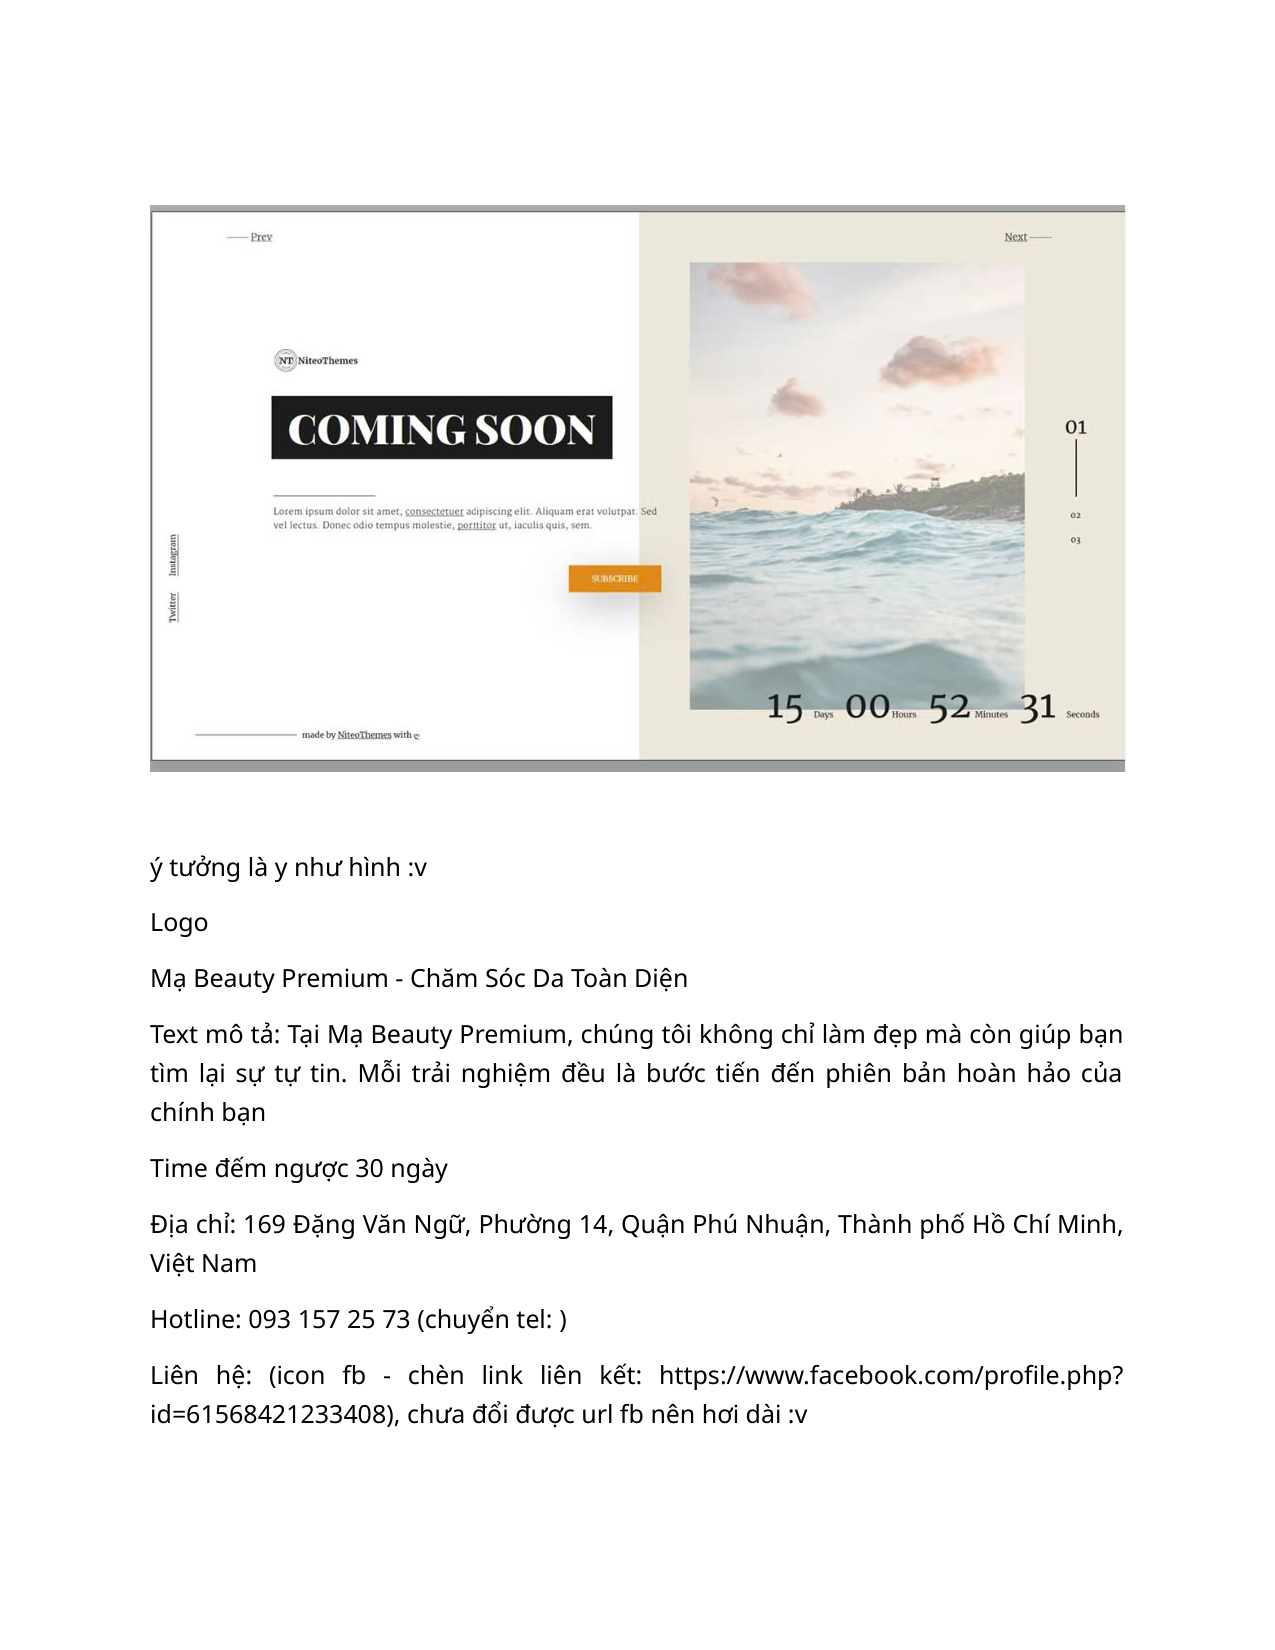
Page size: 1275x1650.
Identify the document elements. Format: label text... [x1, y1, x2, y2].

text Text mô tả: Tại Mạ Beauty Premium, chúng tôi không chỉ làm đẹp mà còn giúp bạn tìm lại sự tự tin. Mỗi trải nghiệm đều là bước tiến đến phiên bản hoàn hảo của chính bạn [150, 1017, 1125, 1129]
picture [150, 205, 1125, 772]
text Logo [150, 905, 1125, 939]
text Liên hệ: (icon fb - chèn link liên kết: https://www.facebook.com/profile.php?id=61568421233408), chưa đổi được url fb nên hơi dài :v [150, 1357, 1125, 1431]
text Time đếm ngược 30 ngày [150, 1151, 1125, 1185]
text Địa chỉ: 169 Đặng Văn Ngữ, Phường 14, Quận Phú Nhuận, Thành phố Hồ Chí Minh, Việt Nam [150, 1207, 1125, 1280]
text Mạ Beauty Premium - Chăm Sóc Da Toàn Diện [150, 961, 1125, 995]
text Hotline: 093 157 25 73 (chuyển tel: ) [150, 1302, 1125, 1336]
text ý tưởng là y như hình :v [150, 849, 1125, 883]
